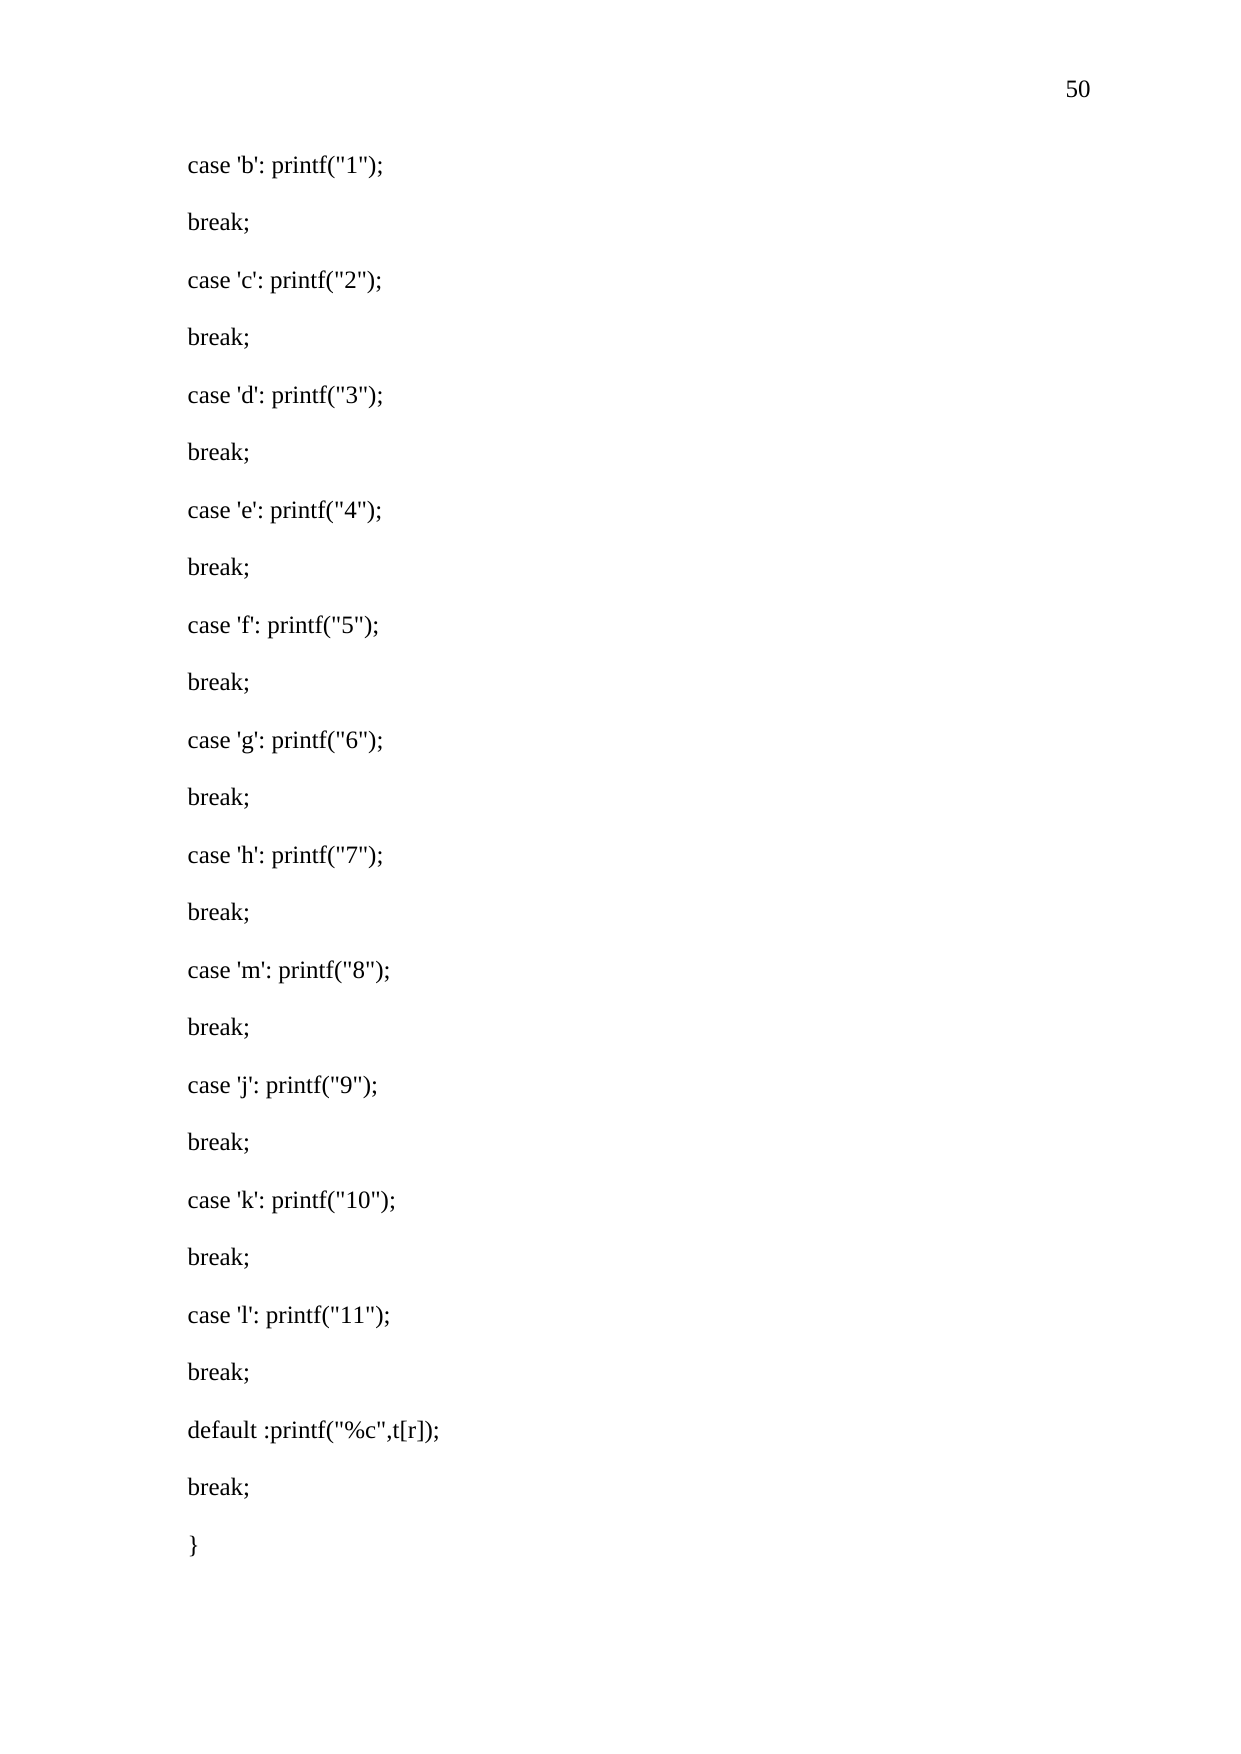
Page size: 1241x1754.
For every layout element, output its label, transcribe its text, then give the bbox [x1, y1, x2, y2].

text break; [187, 552, 1090, 581]
text break; [187, 1242, 1090, 1271]
text break; [187, 1127, 1090, 1156]
text case 'l': printf("11"); [187, 1300, 1090, 1329]
text break; [187, 667, 1090, 696]
text case 'g': printf("6"); [187, 725, 1090, 754]
text break; [187, 322, 1090, 351]
text default :printf("%c",t[r]); [187, 1415, 1090, 1444]
text case 'f': printf("5"); [187, 610, 1090, 639]
text break; [187, 1357, 1090, 1386]
text break; [187, 1012, 1090, 1041]
text break; [187, 1472, 1090, 1501]
text break; [187, 207, 1090, 236]
text case 'e': printf("4"); [187, 495, 1090, 524]
text break; [187, 782, 1090, 811]
text case 'd': printf("3"); [187, 380, 1090, 409]
text case 'b': printf("1"); [187, 150, 1090, 179]
text case 'c': printf("2"); [187, 265, 1090, 294]
text case 'm': printf("8"); [187, 955, 1090, 984]
text case 'j': printf("9"); [187, 1070, 1090, 1099]
text case 'h': printf("7"); [187, 840, 1090, 869]
text break; [187, 437, 1090, 466]
text } [187, 1530, 1090, 1559]
text break; [187, 897, 1090, 926]
text case 'k': printf("10"); [187, 1185, 1090, 1214]
